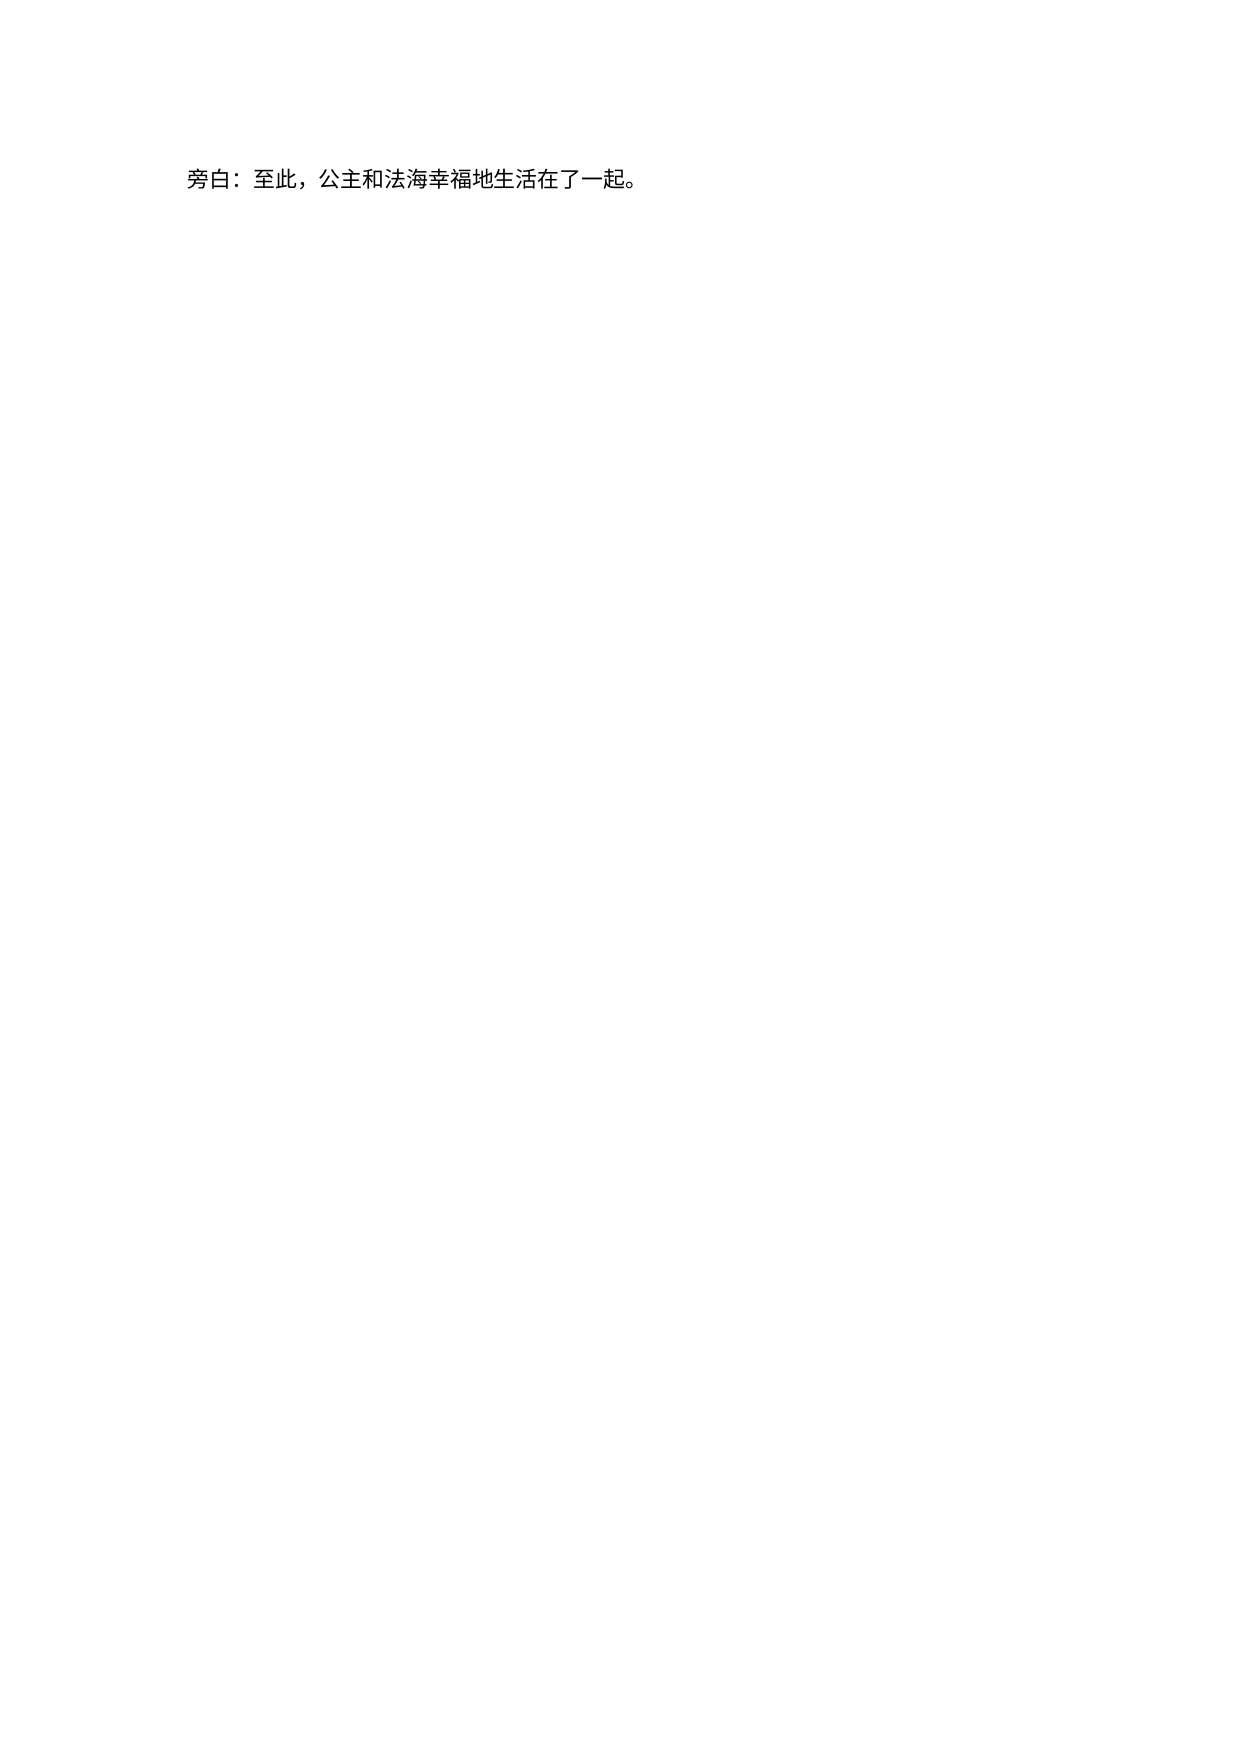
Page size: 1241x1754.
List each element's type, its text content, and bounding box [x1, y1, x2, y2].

text 旁白：至此，公主和法海幸福地生活在了一起。 [187, 162, 1053, 194]
